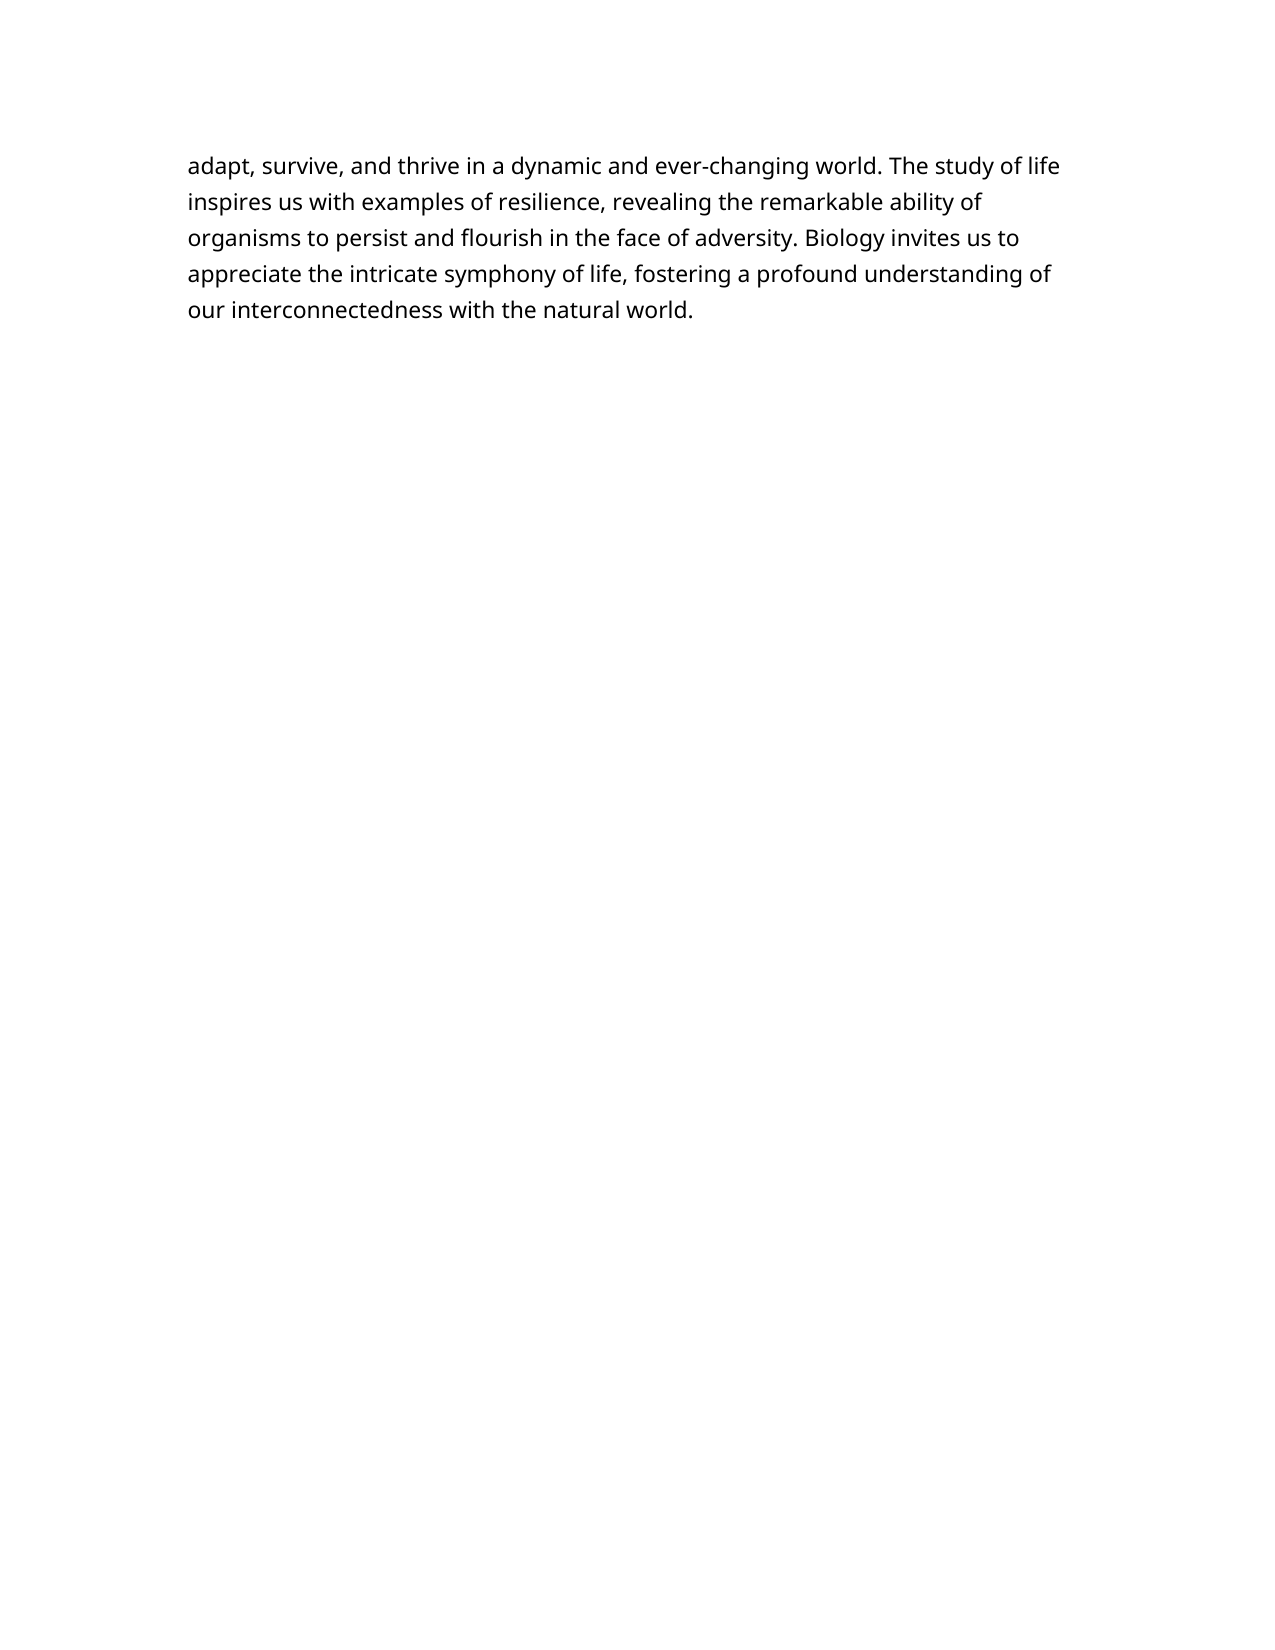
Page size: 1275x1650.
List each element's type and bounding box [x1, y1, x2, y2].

text [187, 150, 1087, 325]
